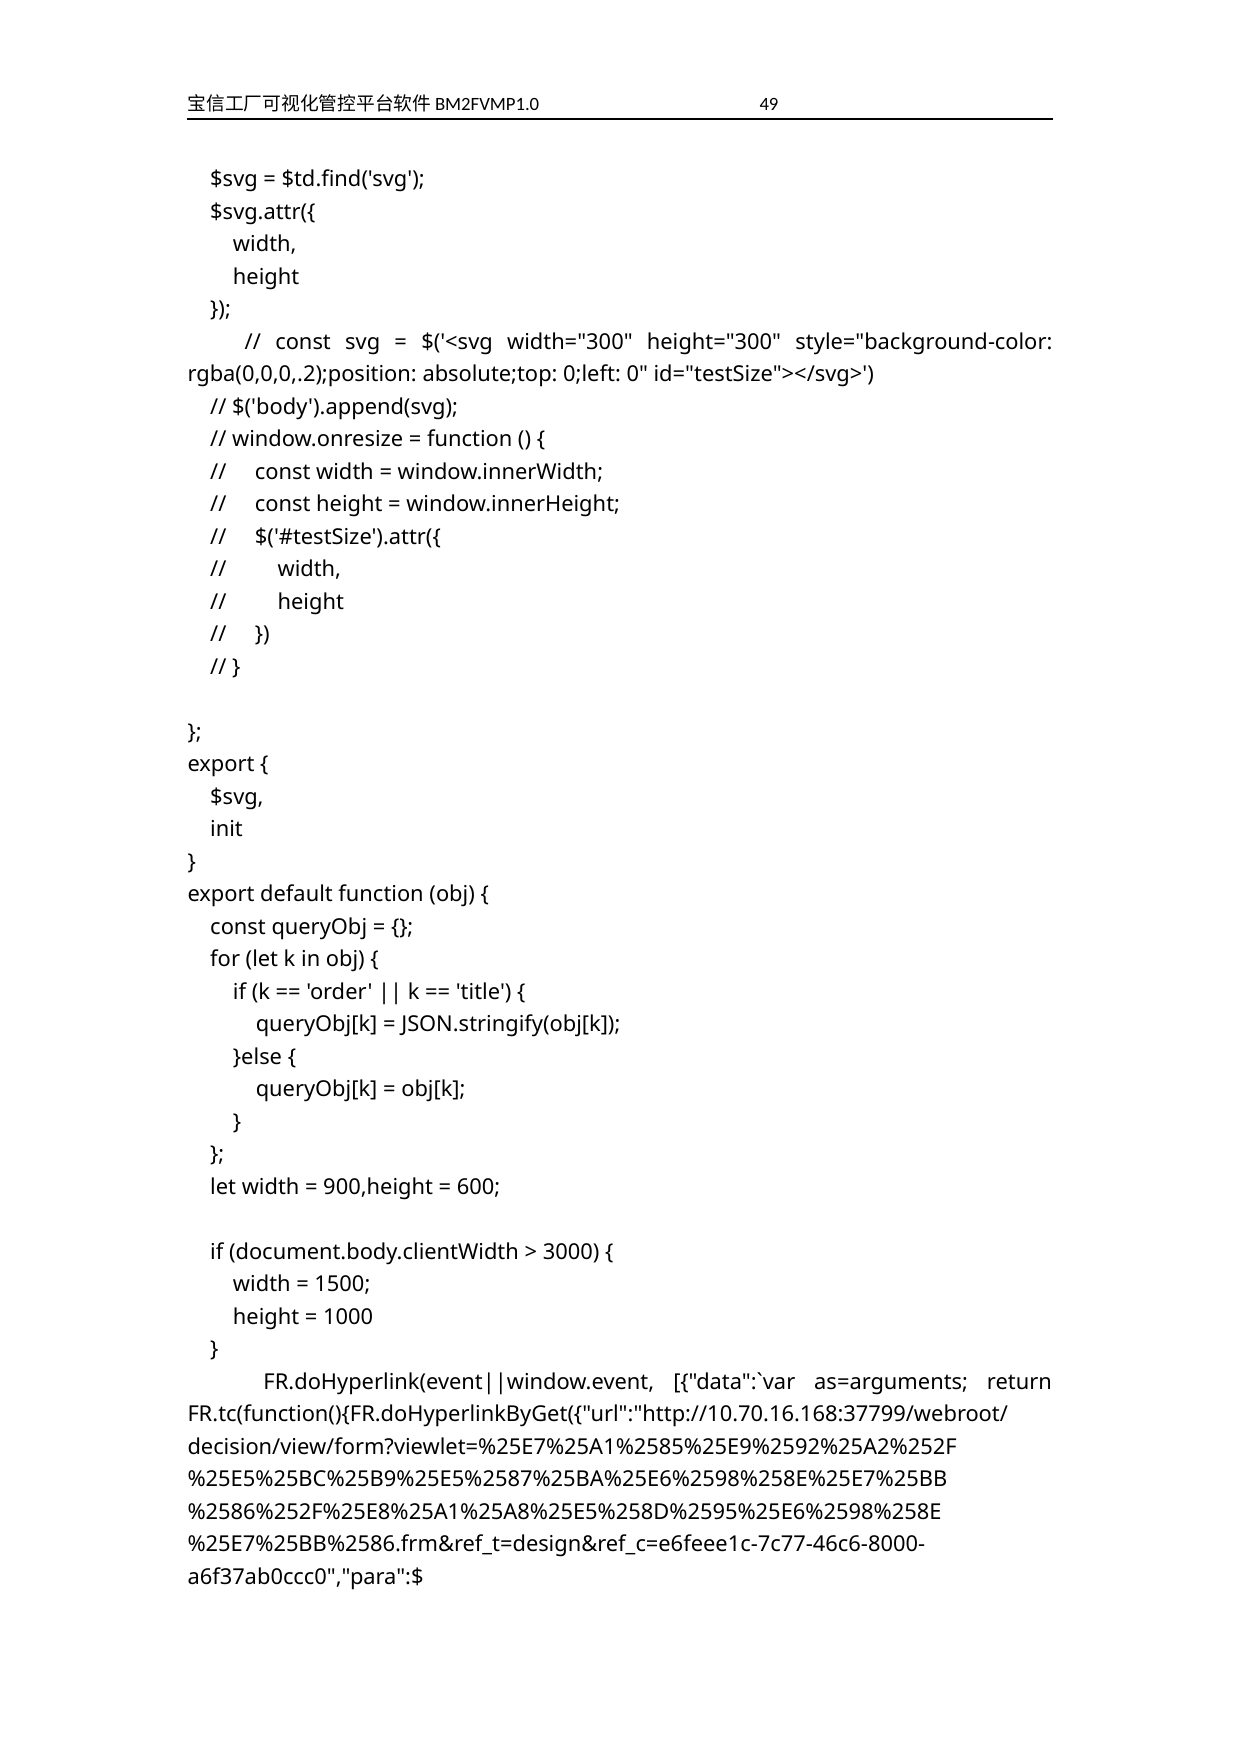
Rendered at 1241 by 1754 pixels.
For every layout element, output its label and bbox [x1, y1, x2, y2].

text [187, 162, 1053, 877]
text [187, 877, 1053, 1592]
